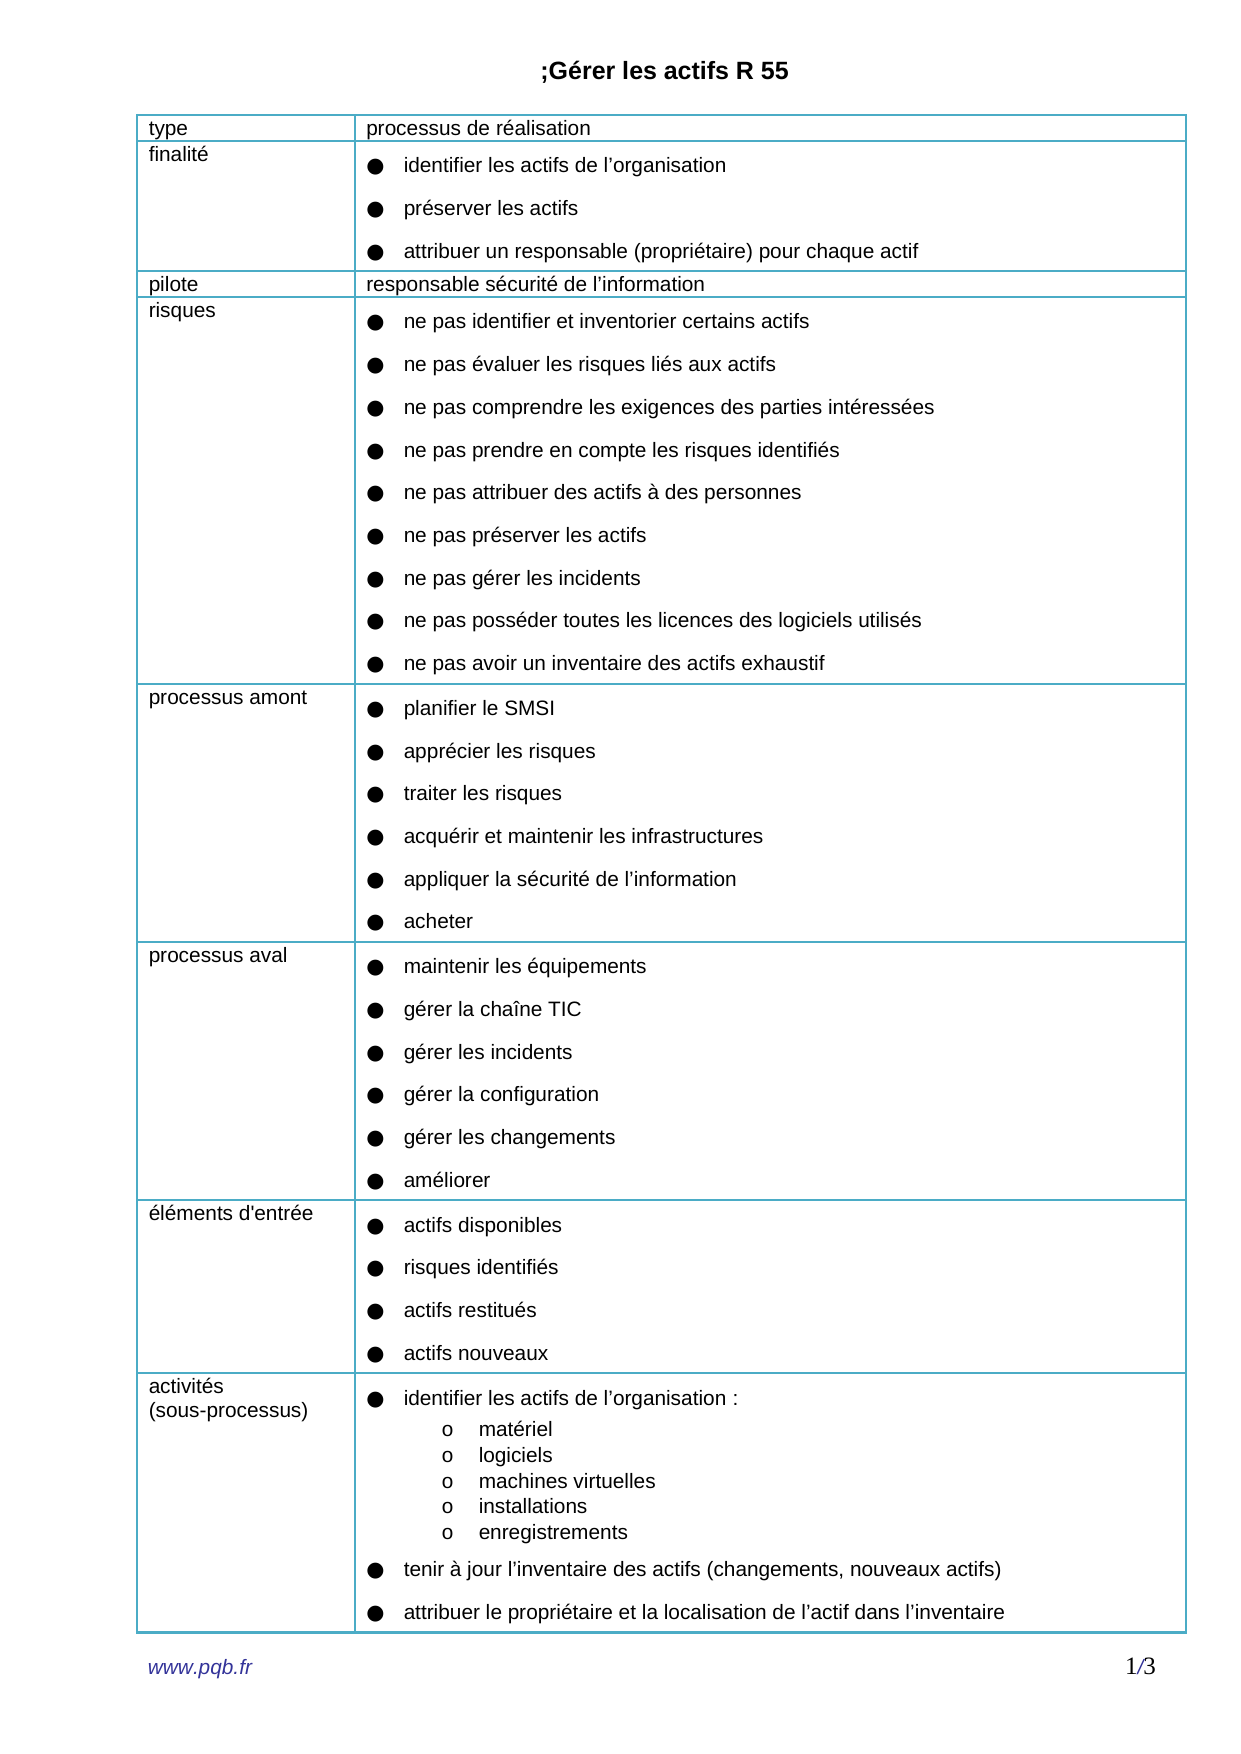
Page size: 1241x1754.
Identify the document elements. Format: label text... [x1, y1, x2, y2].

table_cell finalité [138, 142, 354, 270]
table_cell responsable sécurité de l’information [356, 272, 1185, 296]
table_header type [138, 116, 354, 140]
table_cell éléments d'entrée [138, 1201, 354, 1372]
table_cell planifier le SMSI apprécier les risques traiter les risques acquérir et maintenir les infrastructures appliquer la sécurité de l’information acheter [356, 685, 1185, 941]
table_cell risques [138, 298, 354, 682]
table_cell pilote [138, 272, 354, 296]
table_cell identifier les actifs de l’organisation préserver les actifs attribuer un responsable (propriétaire) pour chaque actif [356, 142, 1185, 270]
table_header processus de réalisation [356, 116, 1185, 140]
table_cell ne pas identifier et inventorier certains actifs ne pas évaluer les risques liés aux actifs ne pas comprendre les exigences des parties intéressées ne pas prendre en compte les risques identifiés ne pas attribuer des actifs à des personnes ne pas préserver les actifs ne pas gérer les incidents ne pas posséder toutes les licences des logiciels utilisés ne pas avoir un inventaire des actifs exhaustif [356, 298, 1185, 682]
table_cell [356, 1374, 1185, 1631]
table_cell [138, 1374, 354, 1631]
table_cell processus aval [138, 943, 354, 1199]
table_cell actifs disponibles risques identifiés actifs restitués actifs nouveaux [356, 1201, 1185, 1372]
title ;Gérer les actifs R 55 [148, 56, 1181, 85]
table_cell processus amont [138, 685, 354, 941]
table_cell maintenir les équipements gérer la chaîne TIC gérer les incidents gérer la configuration gérer les changements améliorer [356, 943, 1185, 1199]
